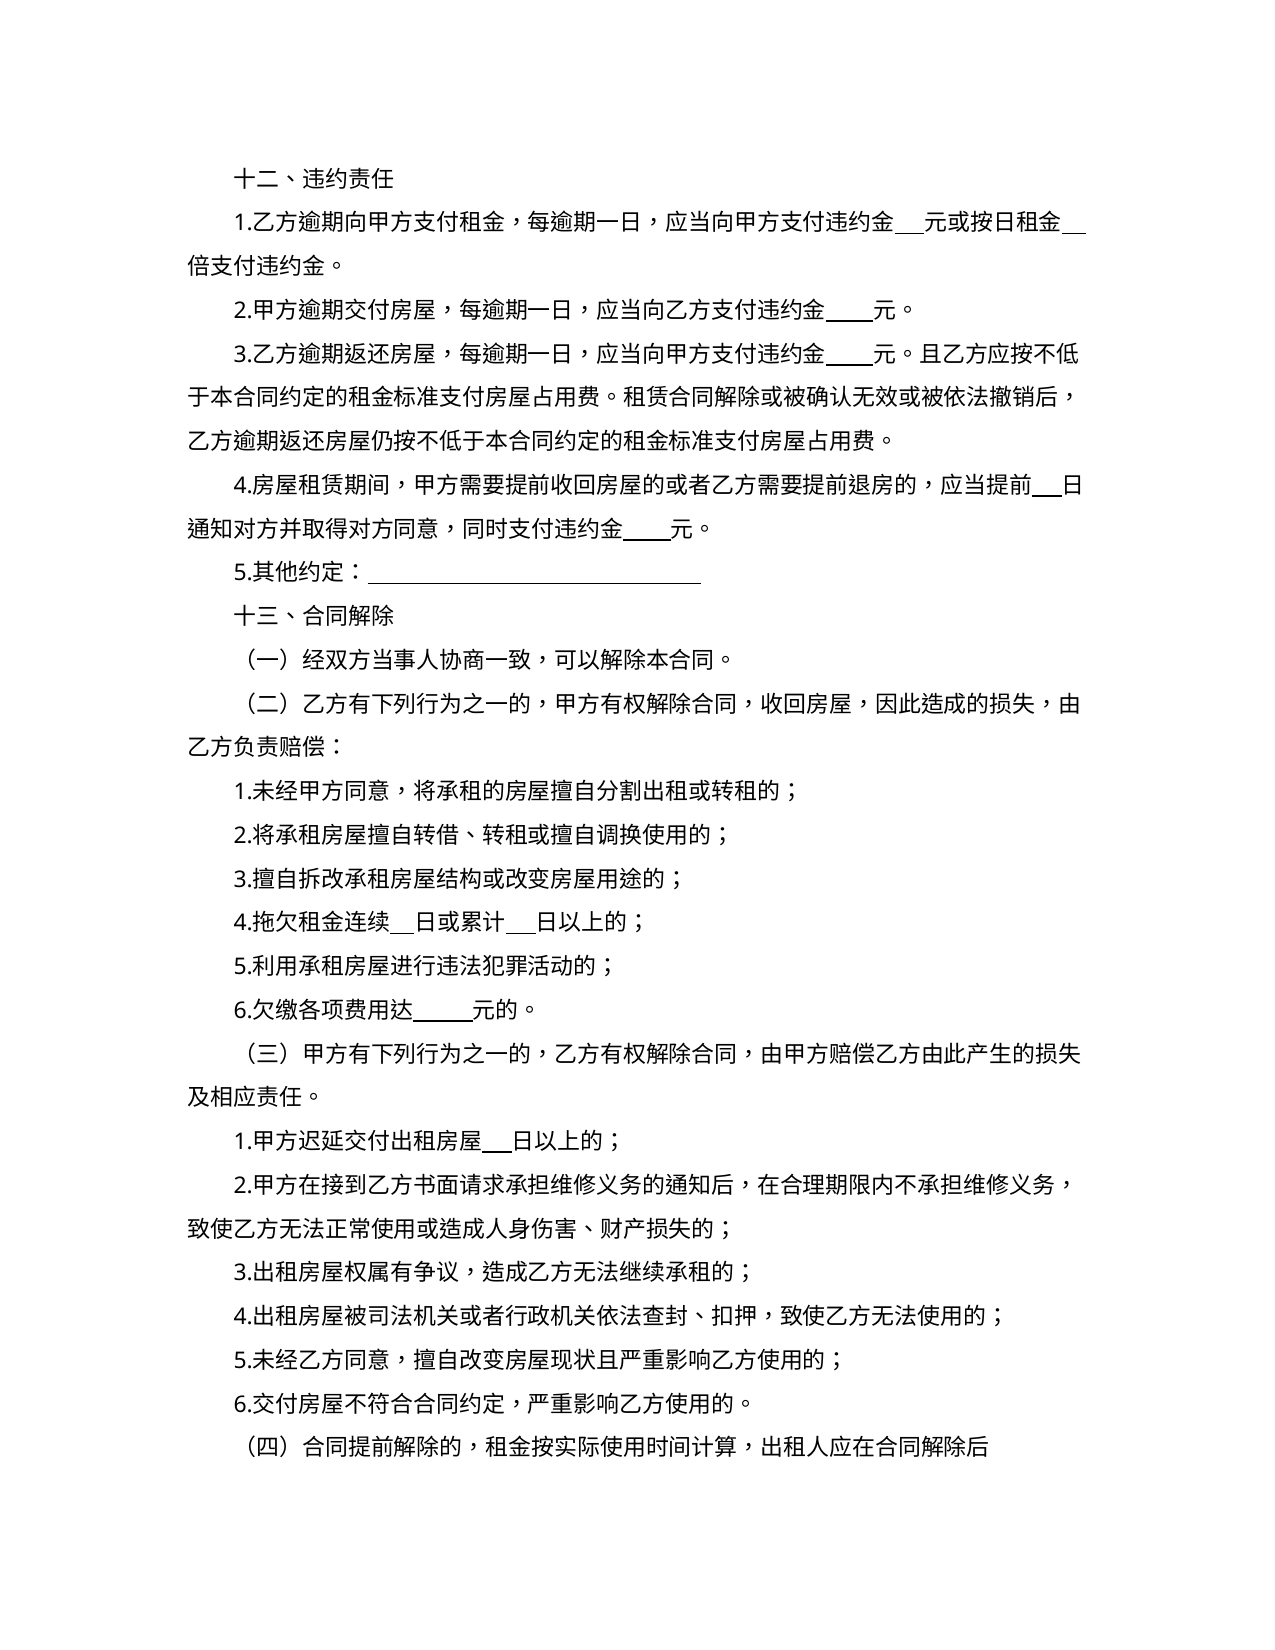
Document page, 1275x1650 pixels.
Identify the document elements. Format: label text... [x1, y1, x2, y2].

text 4.拖欠租金连续 日或累计 日以上的； [187, 894, 1087, 937]
text 6.欠缴各项费用达 元的。 [187, 981, 1087, 1025]
text 十三、合同解除 [187, 587, 1087, 631]
text 十二、违约责任 [187, 150, 1087, 194]
text （一）经双方当事人协商一致，可以解除本合同。 [187, 631, 1087, 675]
text 2.将承租房屋擅自转借、转租或擅自调换使用的； [187, 806, 1087, 850]
text 1.甲方迟延交付出租房屋 日以上的； [187, 1112, 1087, 1156]
text 4.出租房屋被司法机关或者行政机关依法查封、扣押，致使乙方无法使用的； [187, 1287, 1087, 1331]
text （二）乙方有下列行为之一的，甲方有权解除合同，收回房屋，因此造成的损失，由乙方负责赔偿： [187, 675, 1087, 762]
text （三）甲方有下列行为之一的，乙方有权解除合同，由甲方赔偿乙方由此产生的损失及相应责任。 [187, 1025, 1087, 1112]
text 5.其他约定： [187, 544, 1087, 587]
text 1.未经甲方同意，将承租的房屋擅自分割出租或转租的； [187, 762, 1087, 806]
text 5.未经乙方同意，擅自改变房屋现状且严重影响乙方使用的； [187, 1331, 1087, 1375]
text 1.乙方逾期向甲方支付租金，每逾期一日，应当向甲方支付违约金 元或按日租金 倍支付违约金。 [187, 194, 1087, 281]
text 3.擅自拆改承租房屋结构或改变房屋用途的； [187, 850, 1087, 894]
text 6.交付房屋不符合合同约定，严重影响乙方使用的。 [187, 1375, 1087, 1419]
text 3.乙方逾期返还房屋，每逾期一日，应当向甲方支付违约金 元。且乙方应按不低于本合同约定的租金标准支付房屋占用费。租赁合同解除或被确认无效或被依法撤销后，乙方逾期返还房屋仍按不低于本合同约定的租金标准支付房屋占用费。 [187, 325, 1087, 456]
text 2.甲方在接到乙方书面请求承担维修义务的通知后，在合理期限内不承担维修义务，致使乙方无法正常使用或造成人身伤害、财产损失的； [187, 1156, 1087, 1244]
text 5.利用承租房屋进行违法犯罪活动的； [187, 937, 1087, 981]
text 3.出租房屋权属有争议，造成乙方无法继续承租的； [187, 1244, 1087, 1287]
text 4.房屋租赁期间，甲方需要提前收回房屋的或者乙方需要提前退房的，应当提前 日通知对方并取得对方同意，同时支付违约金 元。 [187, 456, 1087, 544]
text （四）合同提前解除的，租金按实际使用时间计算，出租人应在合同解除后 [187, 1419, 1087, 1462]
text 2.甲方逾期交付房屋，每逾期一日，应当向乙方支付违约金 元。 [187, 281, 1087, 325]
